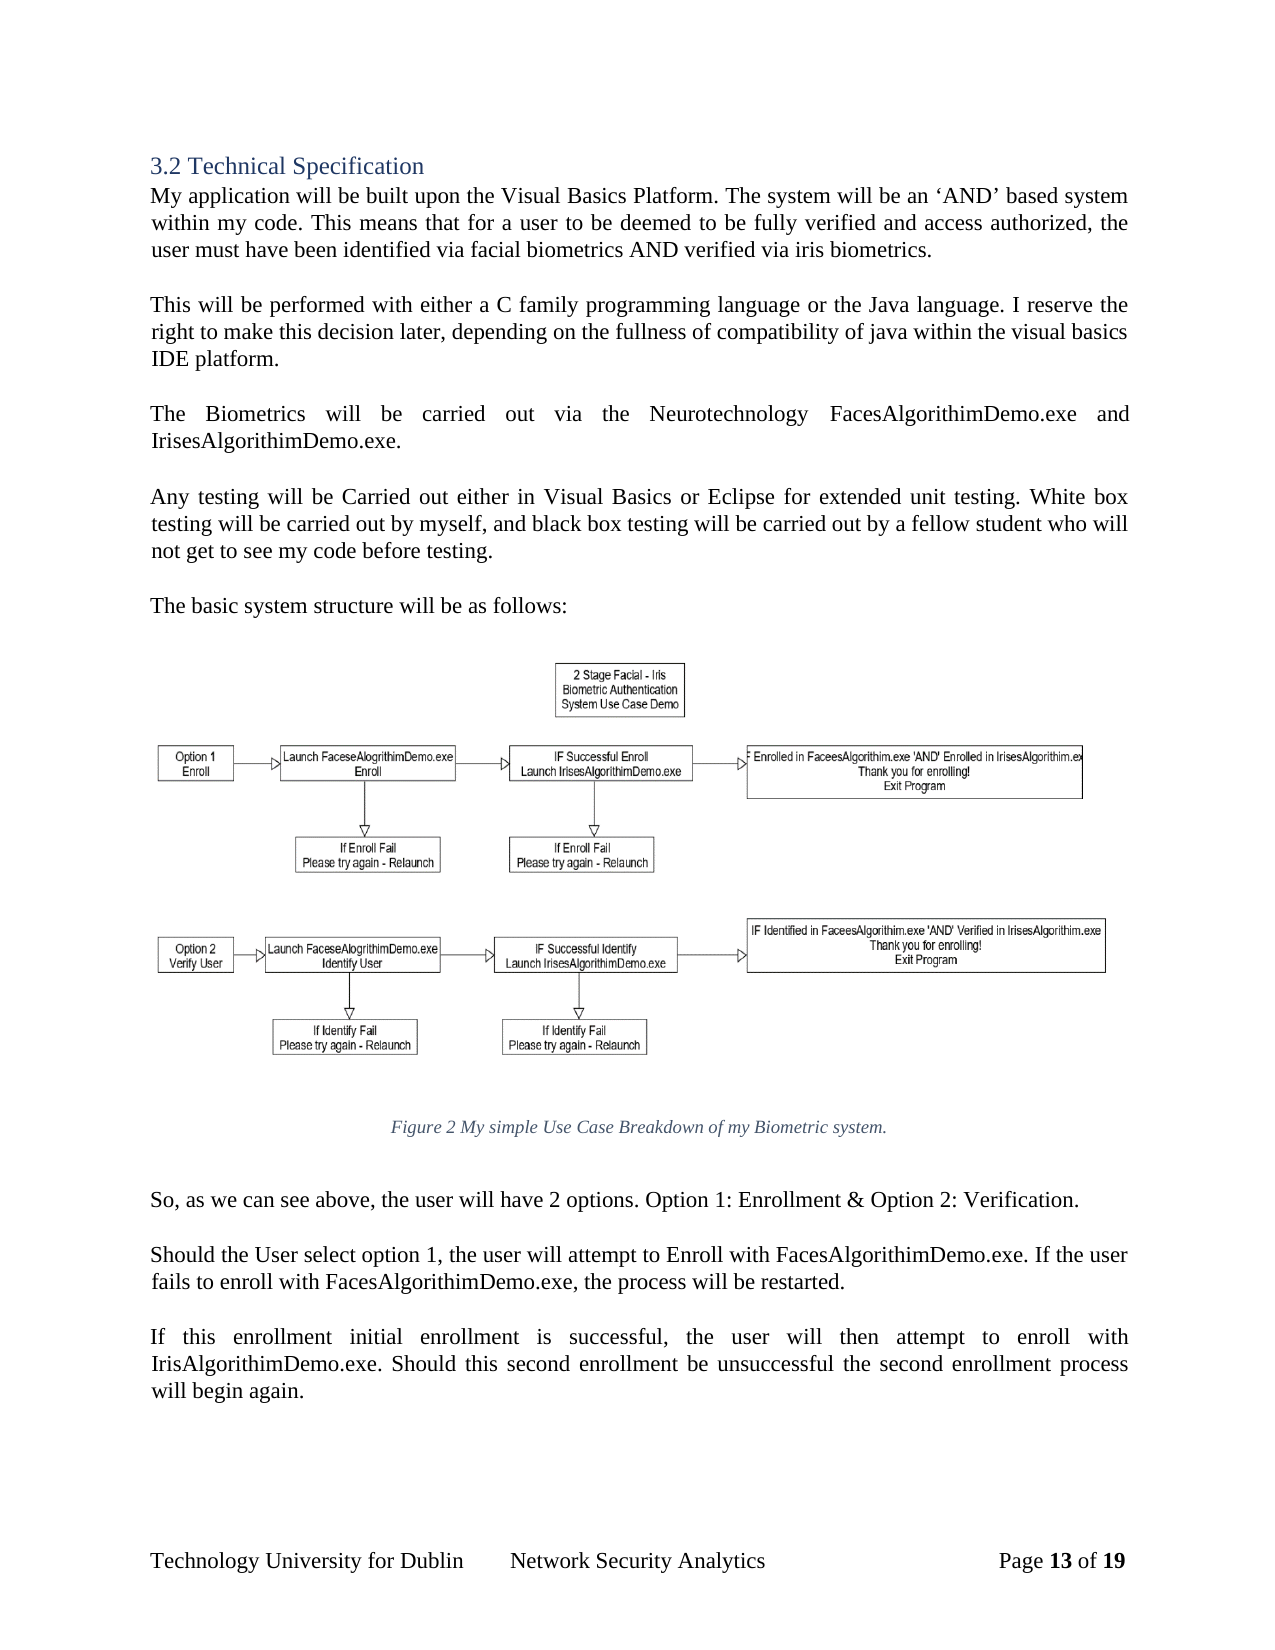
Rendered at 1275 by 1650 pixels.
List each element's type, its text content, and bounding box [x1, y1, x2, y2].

text If this enrollment initial enrollment is successful, the user will then attempt to enroll with IrisAlgorithimDemo.exe. Should this second enrollment be unsuccessful the second enrollment process will begin again. [150, 1323, 1130, 1404]
text This will be performed with either a C family programming language or the Java language. I reserve the right to make this decision later, depending on the fullness of compatibility of java within the visual basics IDE platform. [150, 291, 1130, 372]
text So, as we can see above, the user will have 2 options. Option 1: Enrollment & Option 2: Verification. [150, 1186, 1130, 1212]
text Any testing will be Carried out either in Visual Basics or Eclipse for extended unit testing. White box testing will be carried out by myself, and black box testing will be carried out by a fellow student who will not get to see my code before testing. [150, 483, 1130, 563]
text My application will be built upon the Visual Basics Platform. The system will be an ‘AND’ based system within my code. This means that for a user to be deemed to be fully verified and access authorized, the user must have been identified via facial biometrics AND verified via iris biometrics. [150, 182, 1130, 262]
text The Biometrics will be carried out via the Neurotechnology FacesAlgorithimDemo.exe and IrisesAlgorithimDemo.exe. [150, 401, 1130, 454]
text Should the User select option 1, the user will attempt to Enroll with FacesAlgorithimDemo.exe. If the user fails to enroll with FacesAlgorithimDemo.exe, the process will be restarted. [150, 1241, 1130, 1294]
subtitle 3.2 Technical Specification [150, 151, 1131, 179]
text The basic system structure will be as follows: [150, 592, 1130, 618]
picture [150, 647, 1130, 1115]
